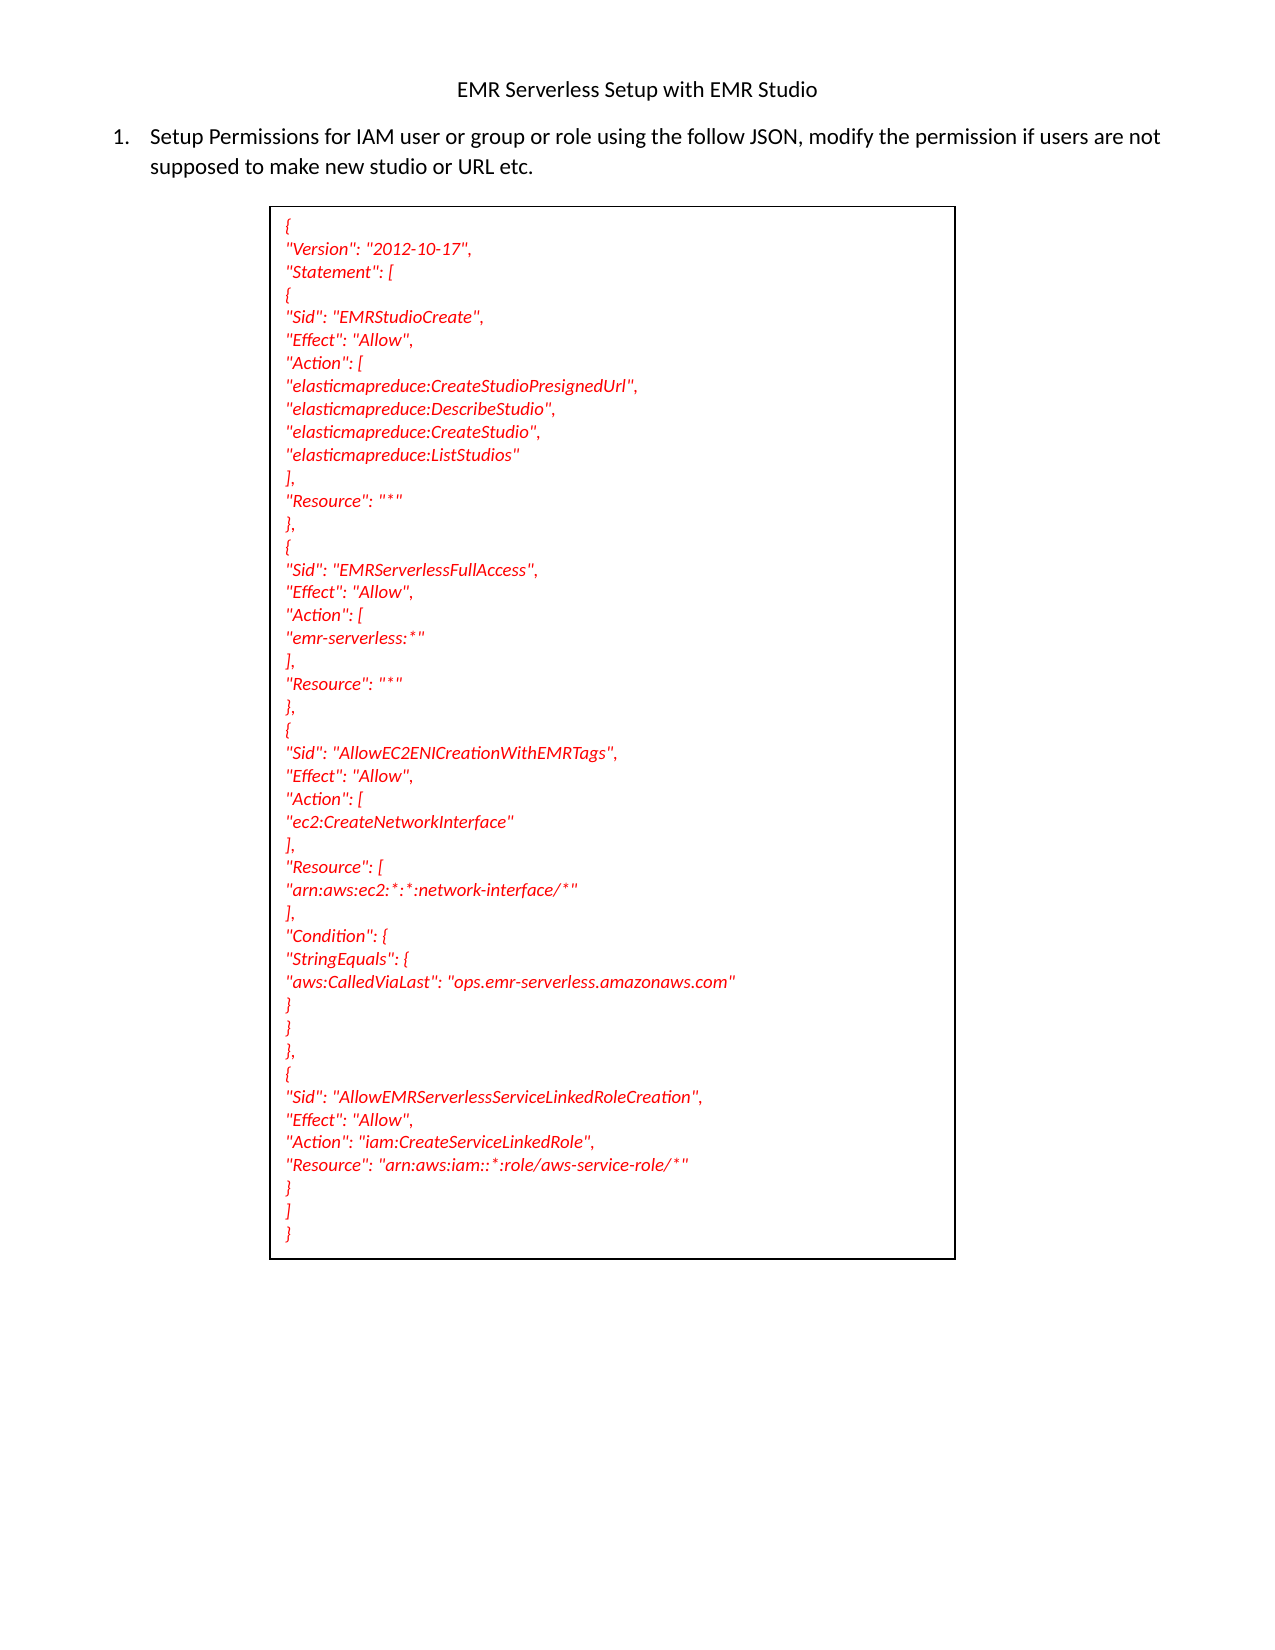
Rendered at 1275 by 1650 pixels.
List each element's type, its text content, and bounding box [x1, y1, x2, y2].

text EMR Serverless Setup with EMR Studio [75, 75, 1200, 103]
list Setup Permissions for IAM user or group or role using the follow JSON, modify the permission if users are not supposed to make new studio or URL etc. [112, 122, 1200, 180]
